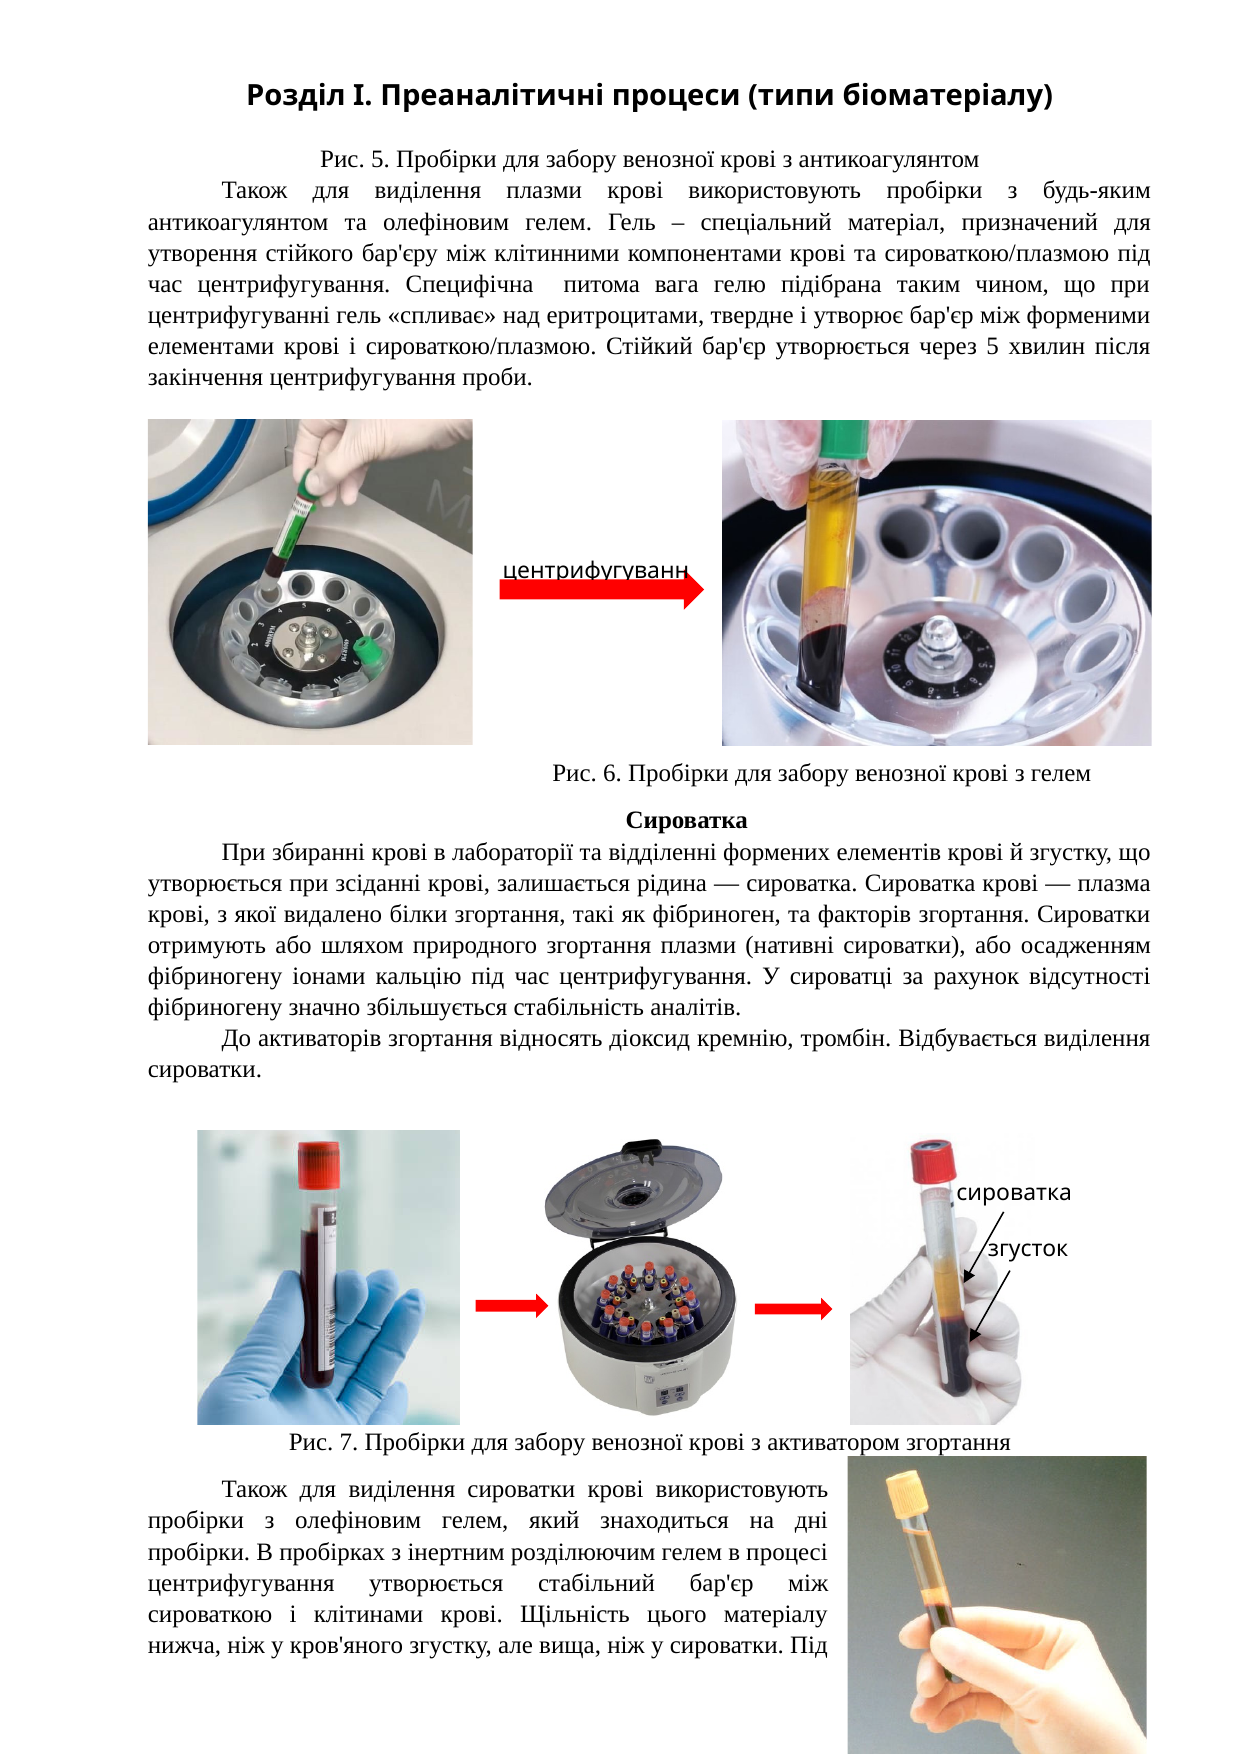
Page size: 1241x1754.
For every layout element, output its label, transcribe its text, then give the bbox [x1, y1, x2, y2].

text Сироватка [148, 806, 1152, 834]
text Рис. 6. Пробірки для забору венозної крові з гелем [148, 758, 1152, 787]
picture [147, 419, 473, 745]
picture [197, 1130, 460, 1425]
text При збиранні крові в лабораторії та відділенні формених елементів крові й згустку, що утворюється при зсіданні крові, залишається рідина — сироватка. Сироватка крові — плазма крові, з якої видалено білки згортання, такі як фібриноген, та факторів згортання. Сироватки отримують або шляхом природного згортання плазми (нативні сироватки), або осадженням фібриногену іонами кальцію під час центрифугування. У сироватці за рахунок відсутності фібриногену значно збільшується стабільність аналітів. [148, 837, 1152, 1021]
picture [850, 1133, 1035, 1425]
picture [847, 1456, 1147, 1754]
text Рис. 5. Пробірки для забору венозної крові з антикоагулянтом [148, 113, 1152, 173]
picture [500, 1134, 790, 1424]
text Також для виділення плазми крові використовують пробірки з будь-яким антикоагулянтом та олефіновим гелем. Гель – спеціальний матеріал, призначений для утворення стійкого бар'єру між клітинними компонентами крові та сироваткою/плазмою під час центрифугування. Специфічна питома вага гелю підібрана таким чином, що при центрифугуванні гель «спливає» над еритроцитами, твердне і утворює бар'єр між форменими елементами крові і сироваткою/плазмою. Стійкий бар'єр утворюється через 5 хвилин після закінчення центрифугування проби. [148, 176, 1152, 391]
picture [722, 420, 1152, 746]
text До активаторів згортання відносять діоксид кремнію, тромбін. Відбувається виділення сироватки. [148, 1023, 1152, 1083]
